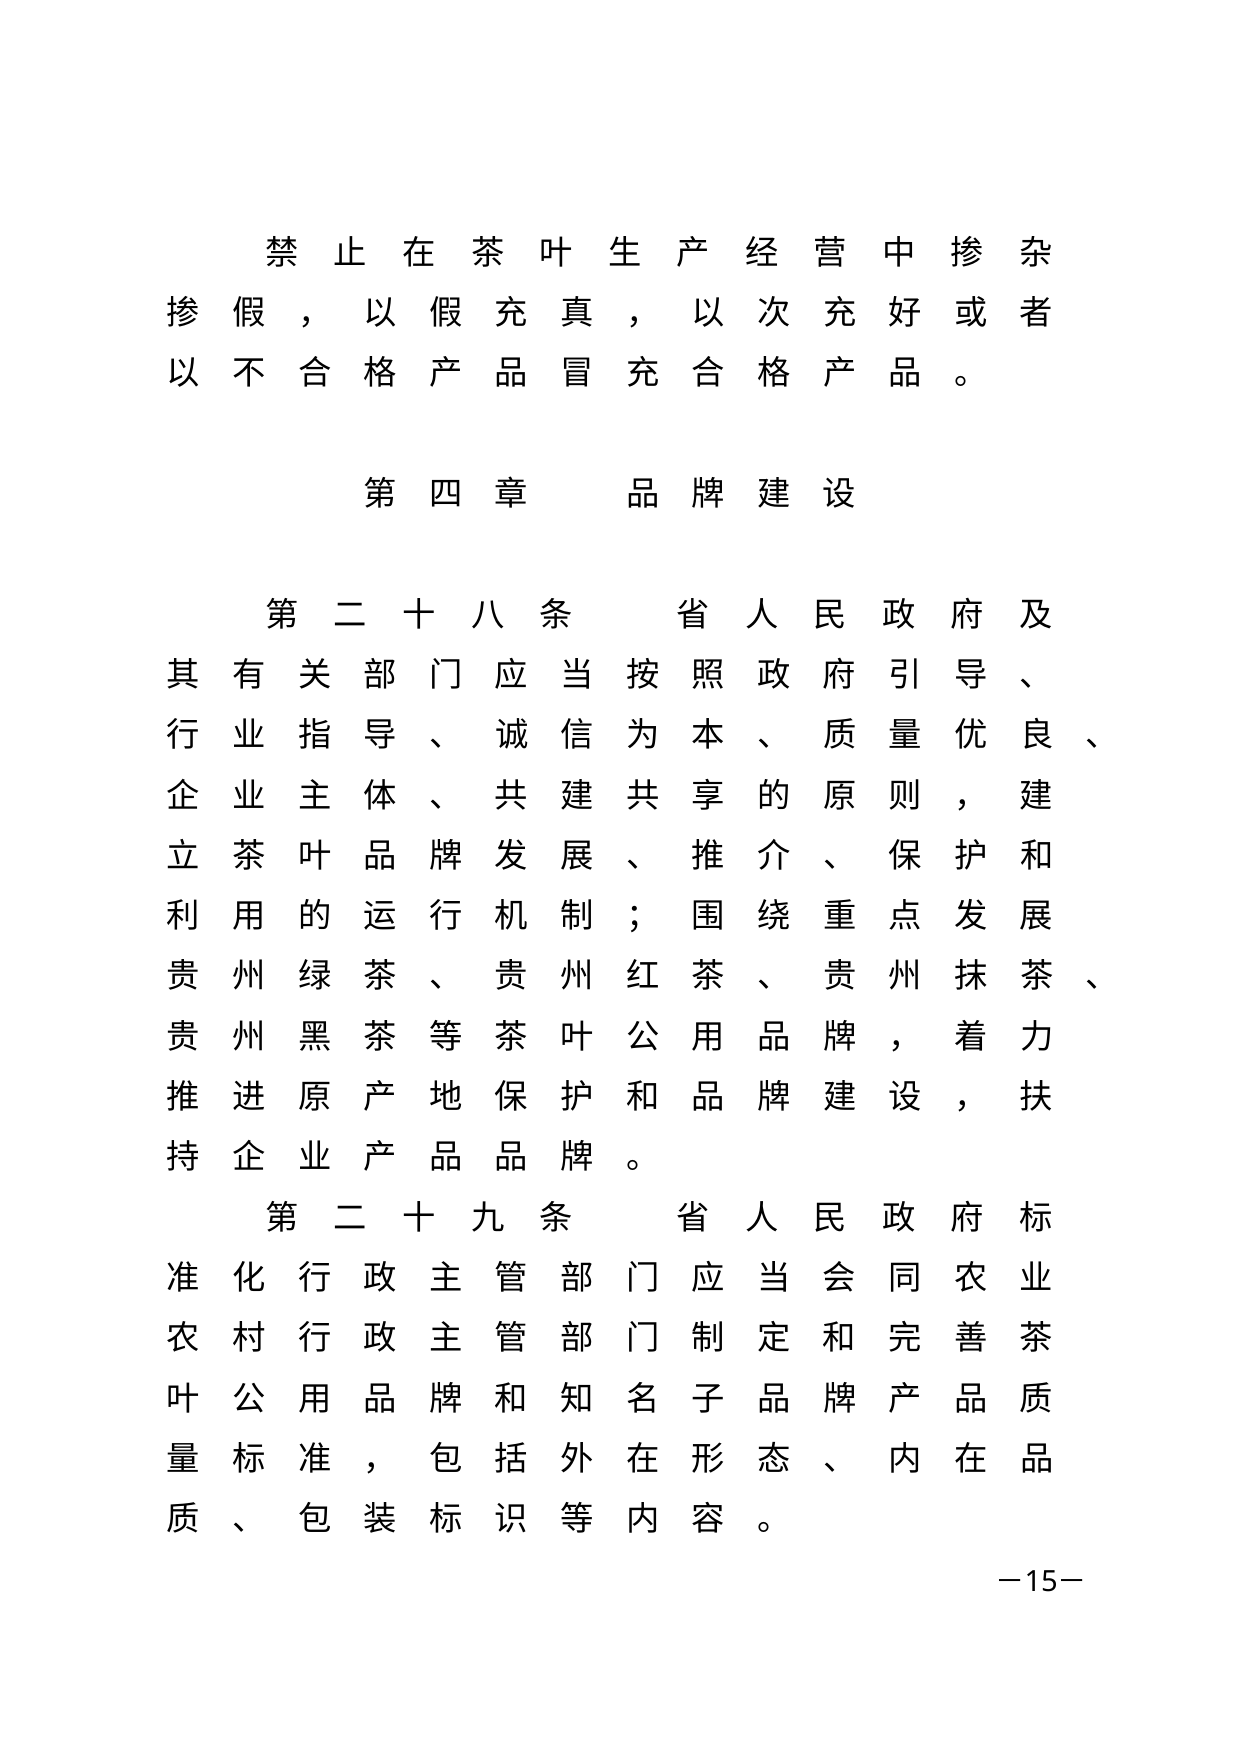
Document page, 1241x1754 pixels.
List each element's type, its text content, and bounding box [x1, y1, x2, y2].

text 禁止在茶叶生产经营中掺杂掺假，以假充真，以次充好或者以不合格产品冒充合格产品。 [167, 219, 1085, 400]
text 第二十九条 省人民政府标准化行政主管部门应当会同农业农村行政主管部门制定和完善茶叶公用品牌和知名子品牌产品质量标准，包括外在形态、内在品质、包装标识等内容。 [167, 1184, 1085, 1546]
text 第二十八条 省人民政府及其有关部门应当按照政府引导、行业指导、诚信为本、质量优良、企业主体、共建共享的原则，建立茶叶品牌发展、推介、保护和利用的运行机制；围绕重点发展贵州绿茶、贵州红茶、贵州抹茶、贵州黑茶等茶叶公用品牌，着力推进原产地保护和品牌建设，扶持企业产品品牌。 [167, 581, 1085, 1184]
text 第四章 品牌建设 [167, 461, 1085, 521]
